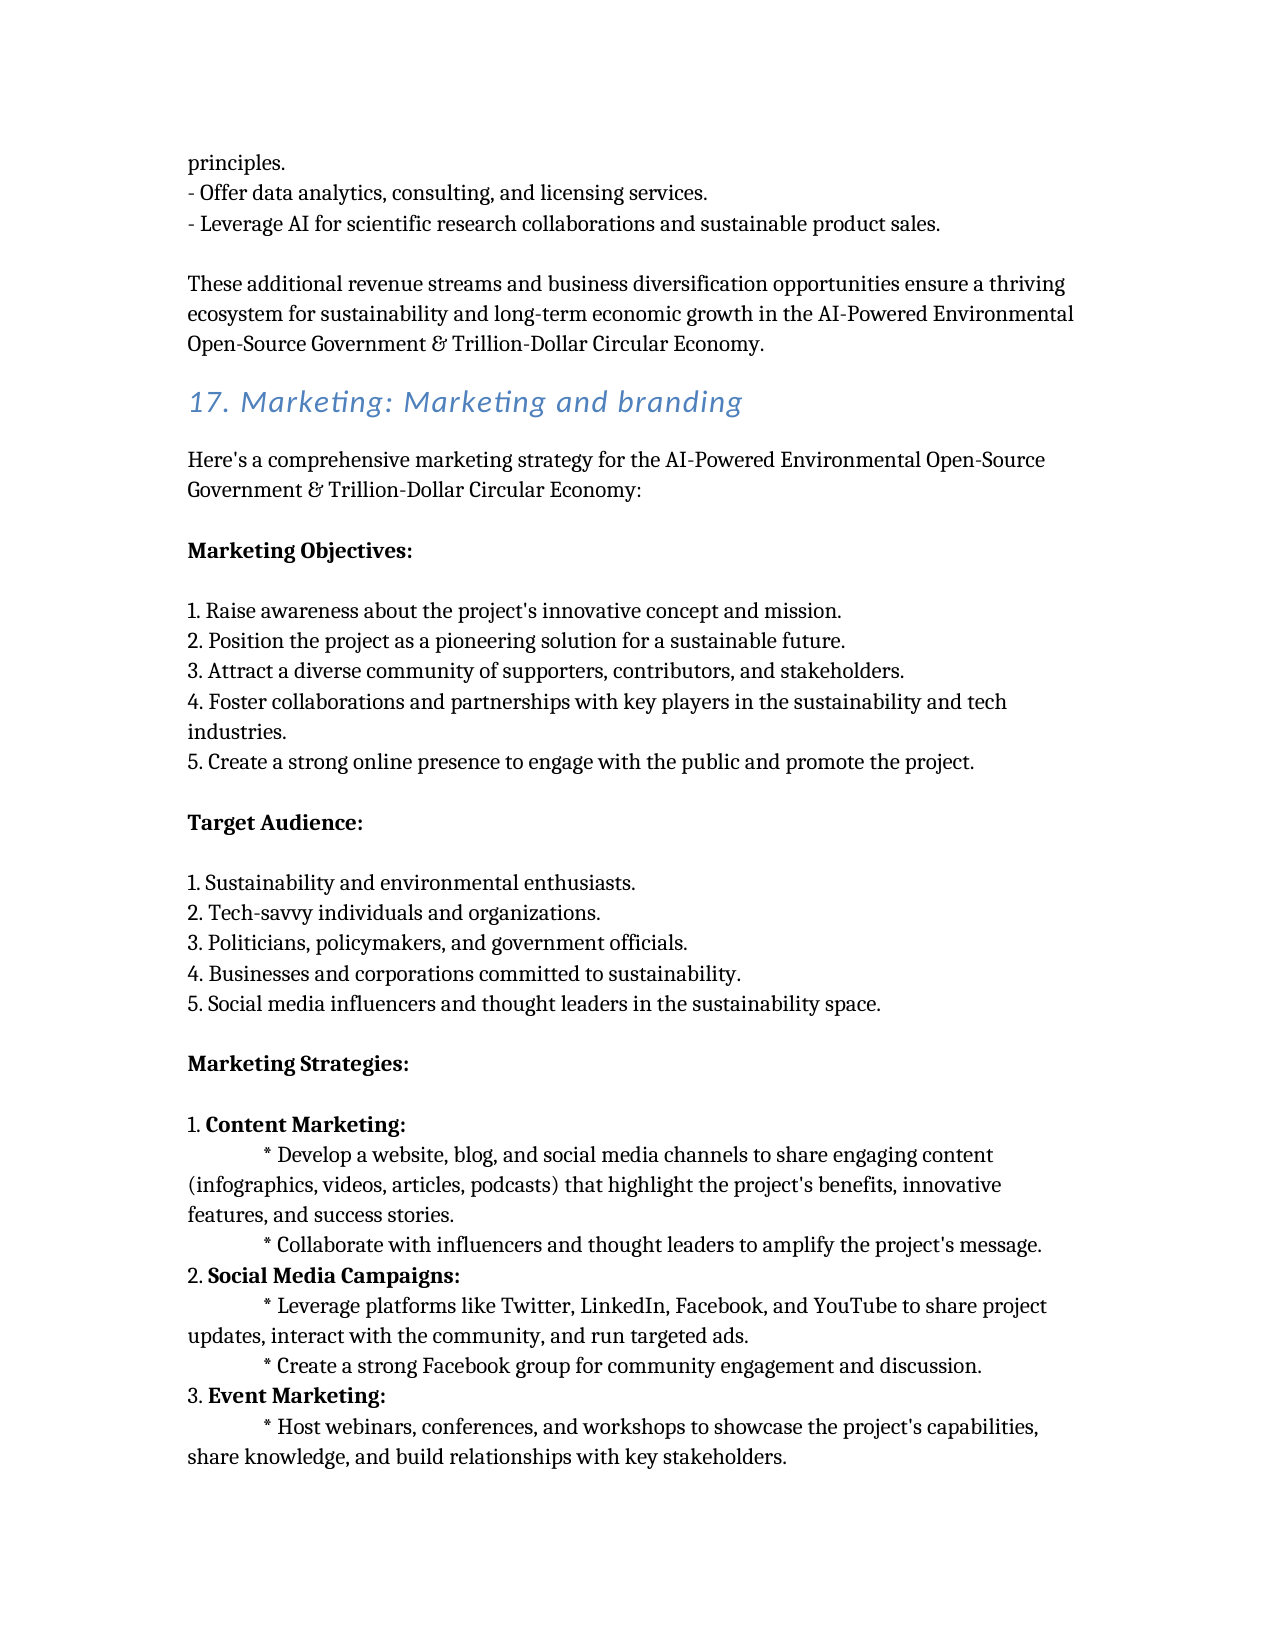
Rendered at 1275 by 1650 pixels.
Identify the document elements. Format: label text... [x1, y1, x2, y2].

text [187, 447, 1087, 1470]
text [187, 150, 1087, 358]
subtitle 17. Marketing: Marketing and branding [187, 382, 1087, 420]
